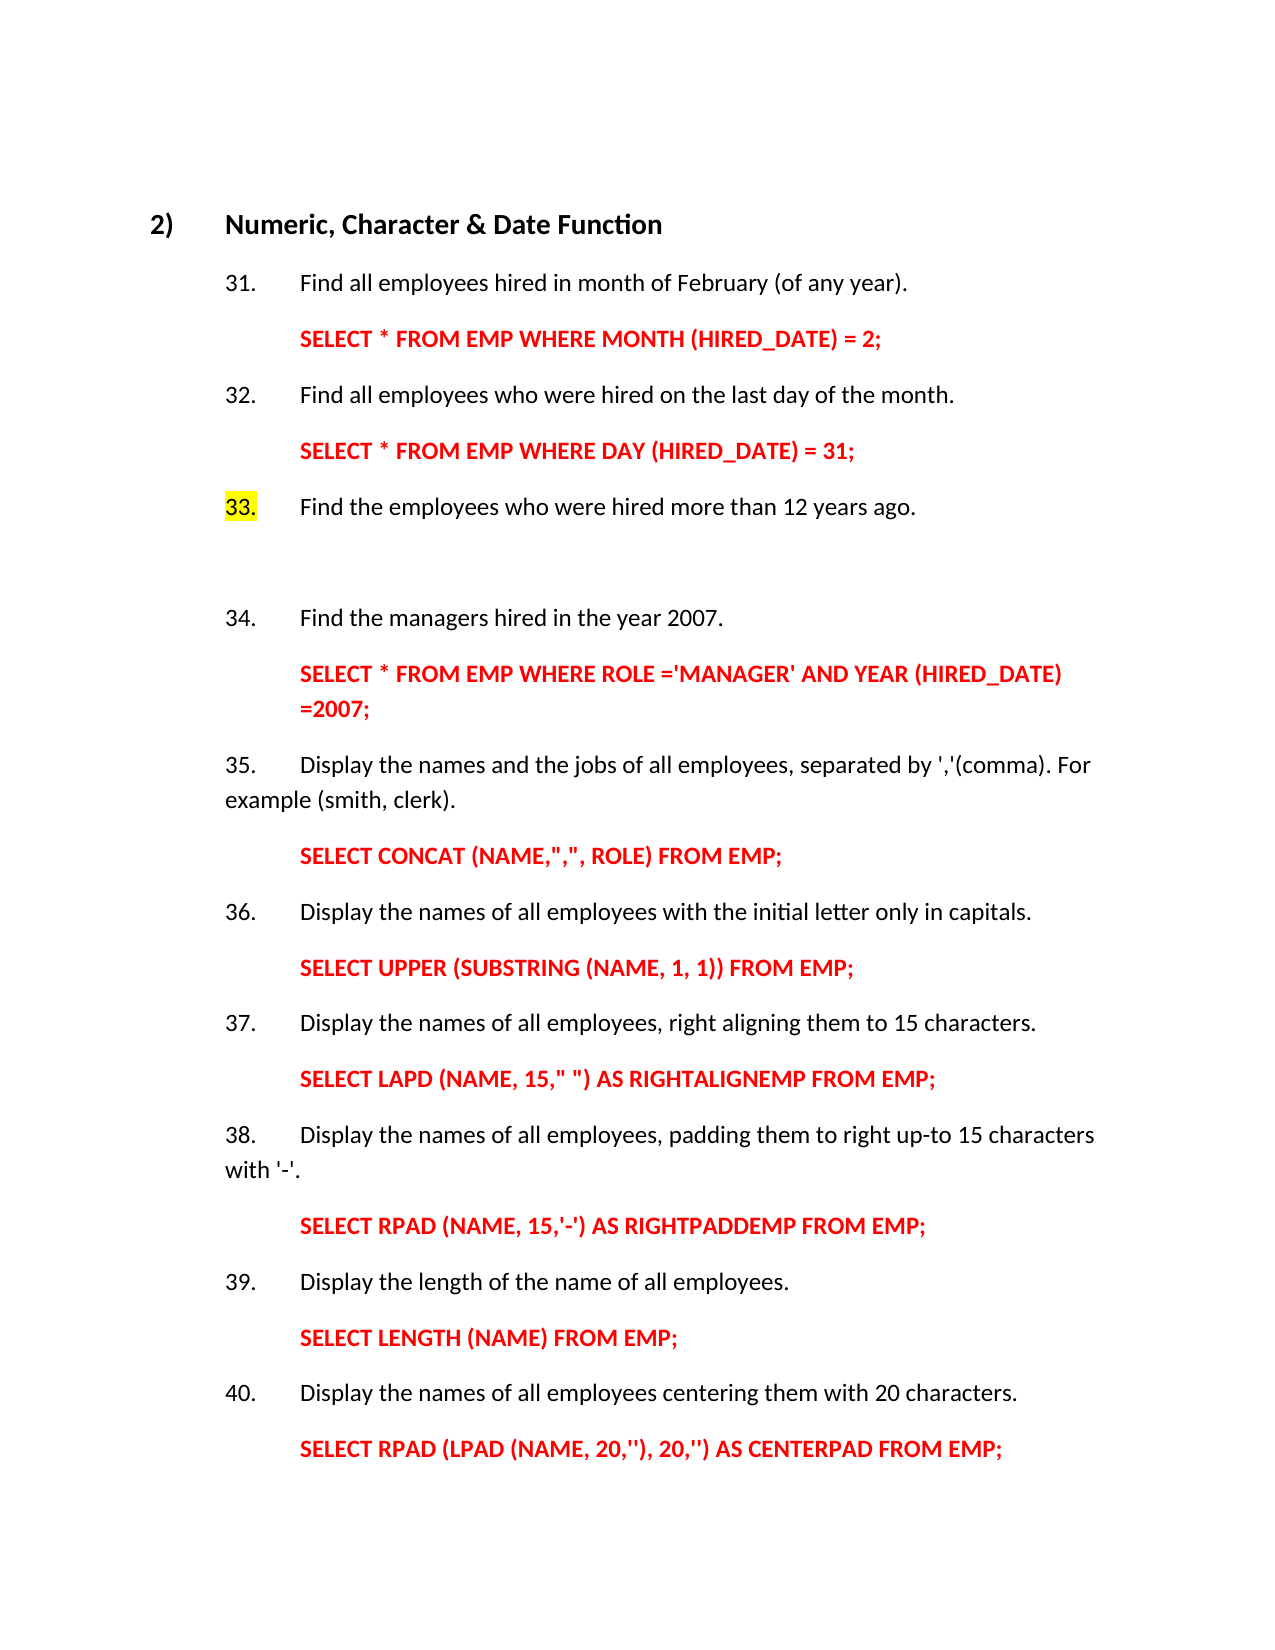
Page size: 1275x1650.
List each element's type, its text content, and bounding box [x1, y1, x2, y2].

text 34. Find the managers hired in the year 2007. [225, 603, 1125, 633]
text SELECT RPAD (NAME, 15,'-') AS RIGHTPADDEMP FROM EMP; [225, 1210, 1125, 1241]
text 2) Numeric, Character & Date Function [150, 206, 1125, 241]
text SELECT RPAD (LPAD (NAME, 20,''), 20,'') AS CENTERPAD FROM EMP; [225, 1433, 1125, 1464]
text 36. Display the names of all employees with the initial letter only in capitals. [225, 896, 1125, 926]
text 33. Find the employees who were hired more than 12 years ago. [257, 491, 1125, 521]
text SELECT LENGTH (NAME) FROM EMP; [225, 1322, 1125, 1352]
text 40. Display the names of all employees centering them with 20 characters. [225, 1378, 1125, 1408]
text SELECT * FROM EMP WHERE DAY (HIRED_DATE) = 31; [225, 435, 1125, 466]
text 35. Display the names and the jobs of all employees, separated by ','(comma). For example (smith, clerk). [225, 749, 1125, 815]
text 32. Find all employees who were hired on the last day of the month. [225, 379, 1125, 410]
text SELECT * FROM EMP WHERE MONTH (HIRED_DATE) = 2; [225, 323, 1125, 354]
text SELECT * FROM EMP WHERE ROLE ='MANAGER' AND YEAR (HIRED_DATE) =2007; [300, 658, 1125, 724]
text 31. Find all employees hired in month of February (of any year). [225, 268, 1125, 298]
text 37. Display the names of all employees, right aligning them to 15 characters. [225, 1008, 1125, 1038]
text SELECT UPPER (SUBSTRING (NAME, 1, 1)) FROM EMP; [225, 952, 1125, 982]
text SELECT LAPD (NAME, 15," ") AS RIGHTALIGNEMP FROM EMP; [225, 1063, 1125, 1094]
text 39. Display the length of the name of all employees. [225, 1266, 1125, 1296]
text 38. Display the names of all employees, padding them to right up-to 15 characters with '-'. [225, 1119, 1125, 1185]
text SELECT CONCAT (NAME,",", ROLE) FROM EMP; [225, 840, 1125, 871]
